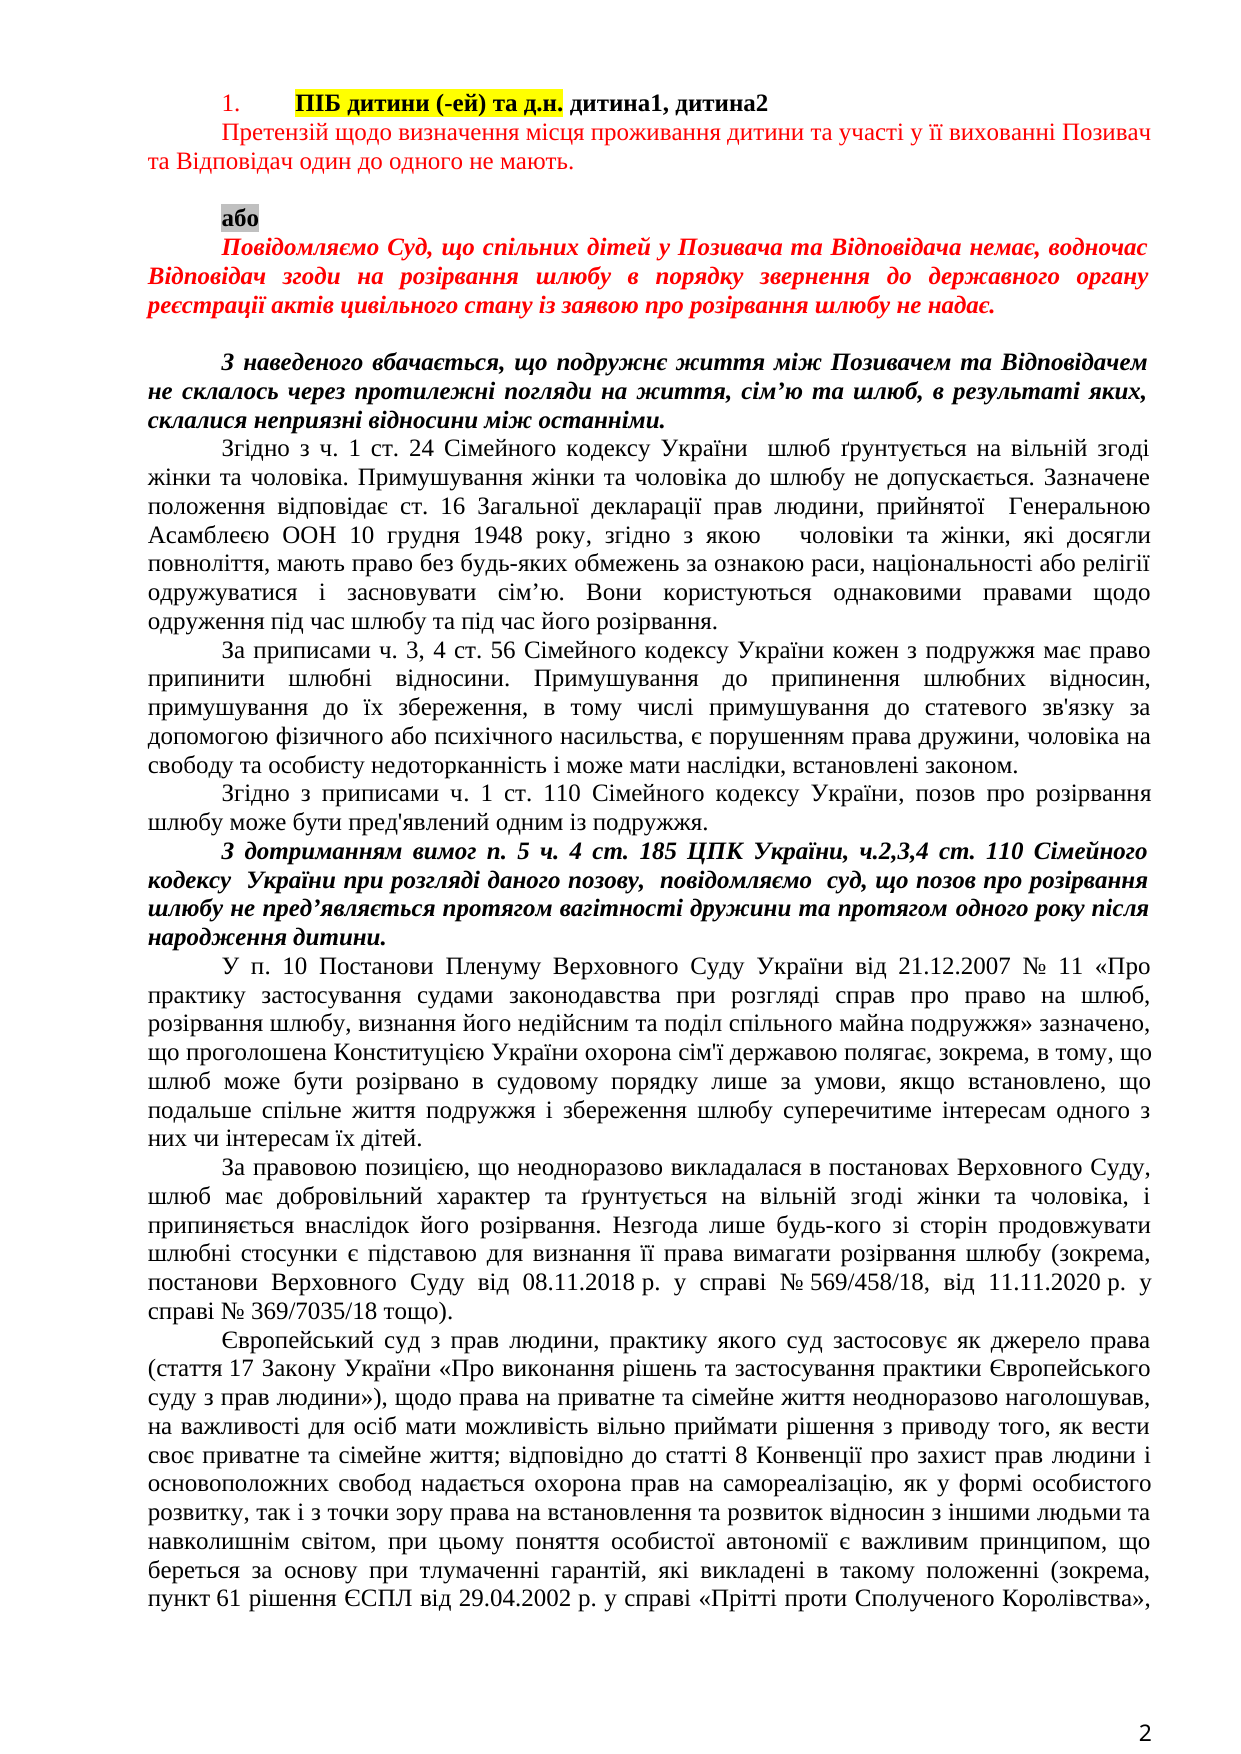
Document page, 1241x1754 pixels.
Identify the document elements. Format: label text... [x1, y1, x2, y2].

text За правовою позицією, що неодноразово викладалася в постановах Верховного Суду, шлюб має добровільний характер та ґрунтується на вільній згоді жінки та чоловіка, і припиняється внаслідок його розірвання. Незгода лише будь-кого зі сторін продовжувати шлюбні стосунки є підставою для визнання її права вимагати розірвання шлюбу (зокрема, постанови Верховного Суду від 08.11.2018 р. у справі № 569/458/18, від 11.11.2020 р. у справі № 369/7035/18 тощо). [148, 1152, 1152, 1325]
text Повідомляємо Суд, що спільних дітей у Позивача та Відповідача немає, водночас Відповідач згоди на розірвання шлюбу в порядку звернення до державного органу реєстрації актів цивільного стану із заявою про розірвання шлюбу не надає. [148, 232, 1152, 318]
text У п. 10 Постанови Пленуму Верховного Суду України від 21.12.2007 № 11 «Про практику застосування судами законодавства при розгляді справ про право на шлюб, розірвання шлюбу, визнання його недійсним та поділ спільного майна подружжя» зазначено, що проголошена Конституцією України охорона сім'ї державою полягає, зокрема, в тому, що шлюб може бути розірвано в судовому порядку лише за умови, якщо встановлено, що подальше спільне життя подружжя і збереження шлюбу суперечитиме інтересам одного з них чи інтересам їх дітей. [148, 951, 1152, 1152]
text або [148, 203, 1152, 232]
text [148, 1325, 1152, 1612]
text Згідно з ч. 1 ст. 24 Сімейного кодексу України шлюб ґрунтується на вільній згоді жінки та чоловіка. Примушування жінки та чоловіка до шлюбу не допускається. Зазначене положення відповідає ст. 16 Загальної декларації прав людини, прийнятої Генеральною Асамблеєю ООН 10 грудня 1948 року, згідно з якою чоловіки та жінки, які досягли повноліття, мають право без будь-яких обмежень за ознакою раси, національності або релігії одружуватися і засновувати сім’ю. Вони користуються однаковими правами щодо одруження під час шлюбу та під час його розірвання. [148, 433, 1152, 635]
text Претензій щодо визначення місця проживання дитини та участі у її вихованні Позивач та Відповідач один до одного не мають. [148, 117, 1152, 175]
text Згідно з приписами ч. 1 ст. 110 Сімейного кодексу України, позов про розірвання шлюбу може бути пред'явлений одним із подружжя. [148, 778, 1152, 836]
text З наведеного вбачається, що подружнє життя між Позивачем та Відповідачем не склалось через протилежні погляди на життя, сім’ю та шлюб, в результаті яких, склалися неприязні відносини між останніми. [148, 347, 1152, 433]
list ПІБ дитини (-ей) та д.н. дитина1, дитина2 [221, 88, 1152, 117]
text За приписами ч. 3, 4 ст. 56 Сімейного кодексу України кожен з подружжя має право припинити шлюбні відносини. Примушування до припинення шлюбних відносин, примушування до їх збереження, в тому числі примушування до статевого зв'язку за допомогою фізичного або психічного насильства, є порушенням права дружини, чоловіка на свободу та особисту недоторканність і може мати наслідки, встановлені законом. [148, 635, 1152, 778]
text З дотриманням вимог п. 5 ч. 4 ст. 185 ЦПК України, ч.2,3,4 ст. 110 Сімейного кодексу України при розгляді даного позову, повідомляємо суд, що позов про розірвання шлюбу не пред’являється протягом вагітності дружини та протягом одного року після народження дитини. [148, 836, 1152, 951]
